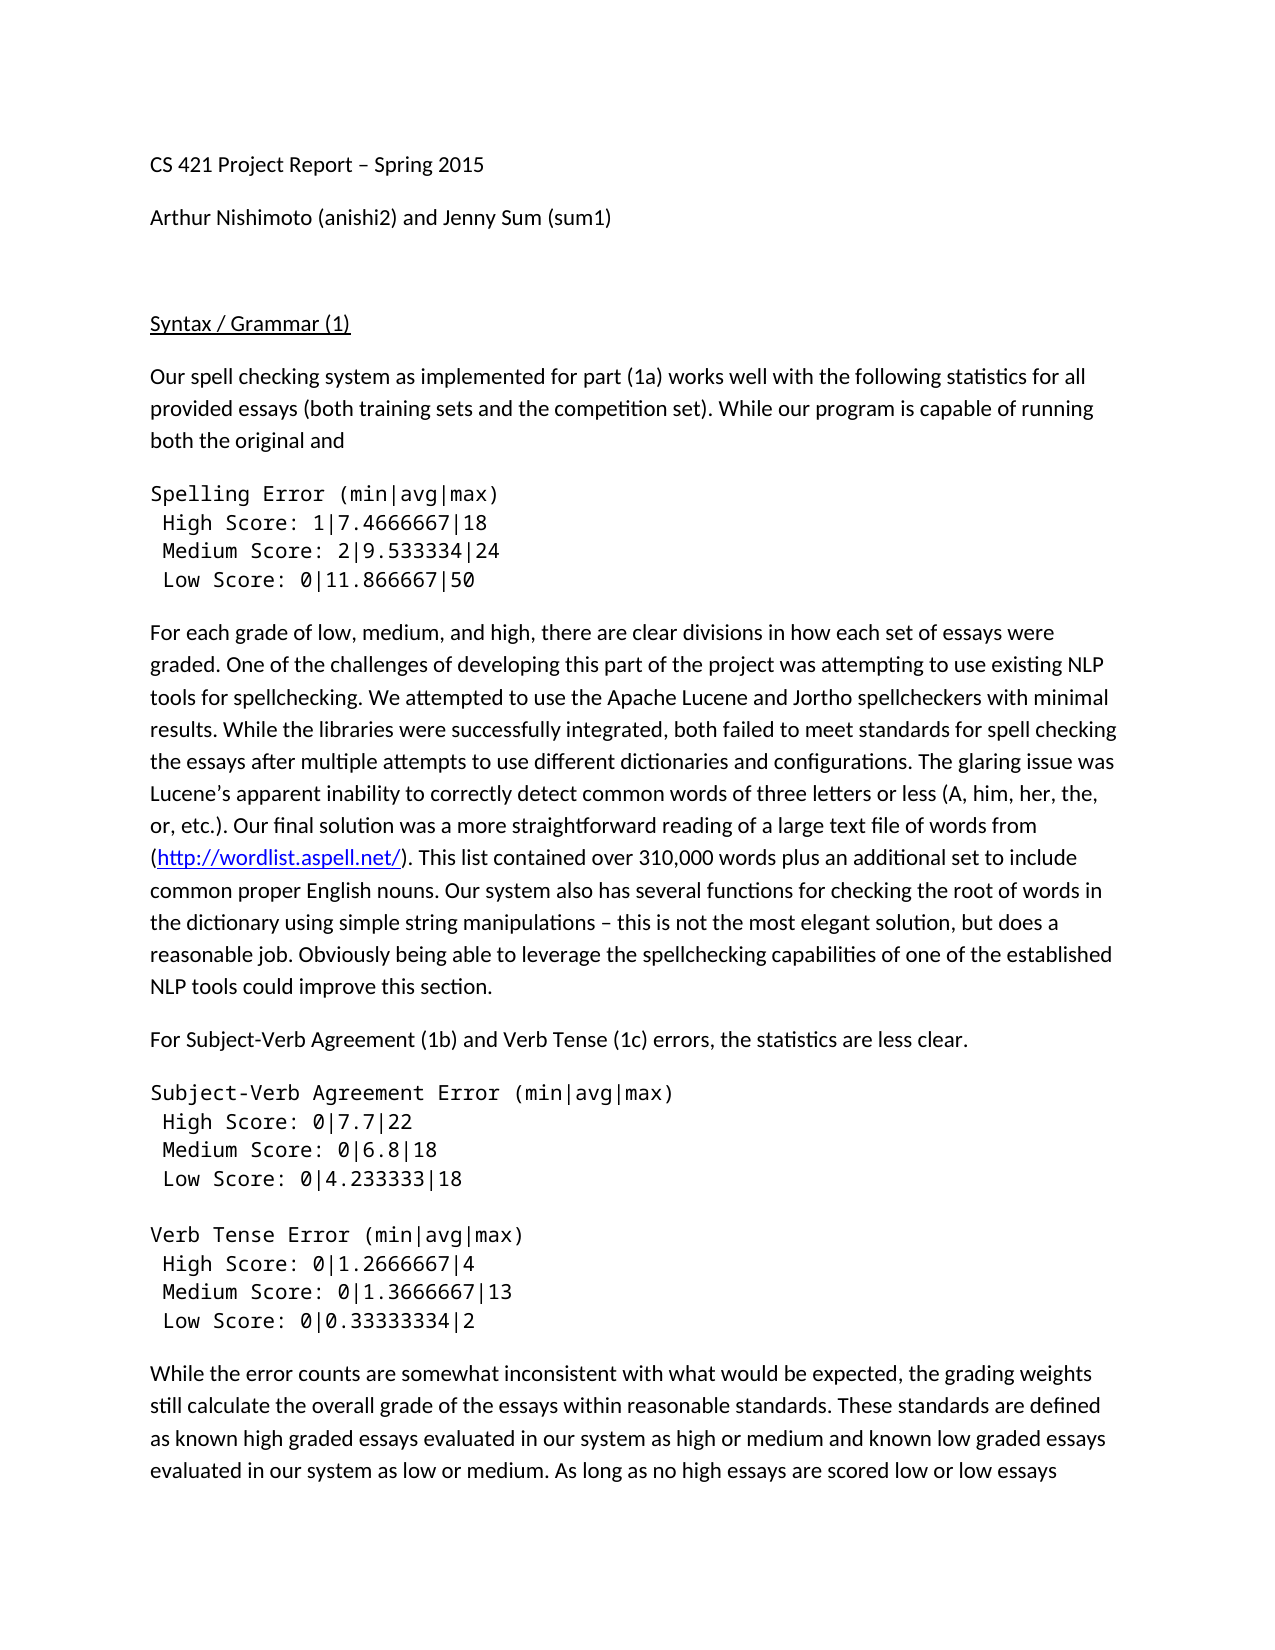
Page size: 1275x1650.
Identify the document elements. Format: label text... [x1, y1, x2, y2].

text Arthur Nishimoto (anishi2) and Jenny Sum (sum1) [150, 203, 1125, 231]
text High Score: 0|1.2666667|4 [150, 1249, 1125, 1277]
text Subject-Verb Agreement Error (min|avg|max) [150, 1078, 1125, 1107]
text For each grade of low, medium, and high, there are clear divisions in how each set of essays were graded. One of the challenges of developing this part of the project was attempting to use existing NLP tools for spellchecking. We attempted to use the Apache Lucene and Jortho spellcheckers with minimal results. While the libraries were successfully integrated, both failed to meet standards for spell checking the essays after multiple attempts to use different dictionaries and configurations. The glaring issue was Lucene’s apparent inability to correctly detect common words of three letters or less (A, him, her, the, or, etc.). Our final solution was a more straightforward reading of a large text file of words from (http://wordlist.aspell.net/). This list contained over 310,000 words plus an additional set to include common proper English nouns. Our system also has several functions for checking the root of words in the dictionary using simple string manipulations – this is not the most elegant solution, but does a reasonable job. Obviously being able to leverage the spellchecking capabilities of one of the established NLP tools could improve this section. [150, 618, 1125, 1000]
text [150, 1359, 1125, 1484]
text High Score: 0|7.7|22 [150, 1107, 1125, 1135]
text Medium Score: 0|1.3666667|13 [150, 1277, 1125, 1306]
text CS 421 Project Report – Spring 2015 [150, 150, 1125, 178]
text Our spell checking system as implemented for part (1a) works well with the following statistics for all provided essays (both training sets and the competition set). While our program is capable of running both the original and [150, 362, 1125, 454]
text For Subject-Verb Agreement (1b) and Verb Tense (1c) errors, the statistics are less clear. [150, 1025, 1125, 1053]
text Medium Score: 0|6.8|18 [150, 1135, 1125, 1164]
text Spelling Error (min|avg|max) [150, 479, 1125, 508]
text Medium Score: 2|9.533334|24 [150, 536, 1125, 565]
text Low Score: 0|11.866667|50 [150, 565, 1125, 593]
text Low Score: 0|4.233333|18 [150, 1164, 1125, 1192]
text High Score: 1|7.4666667|18 [150, 508, 1125, 536]
text Low Score: 0|0.33333334|2 [150, 1306, 1125, 1334]
text Syntax / Grammar (1) [150, 309, 1125, 337]
text Verb Tense Error (min|avg|max) [150, 1221, 1125, 1249]
